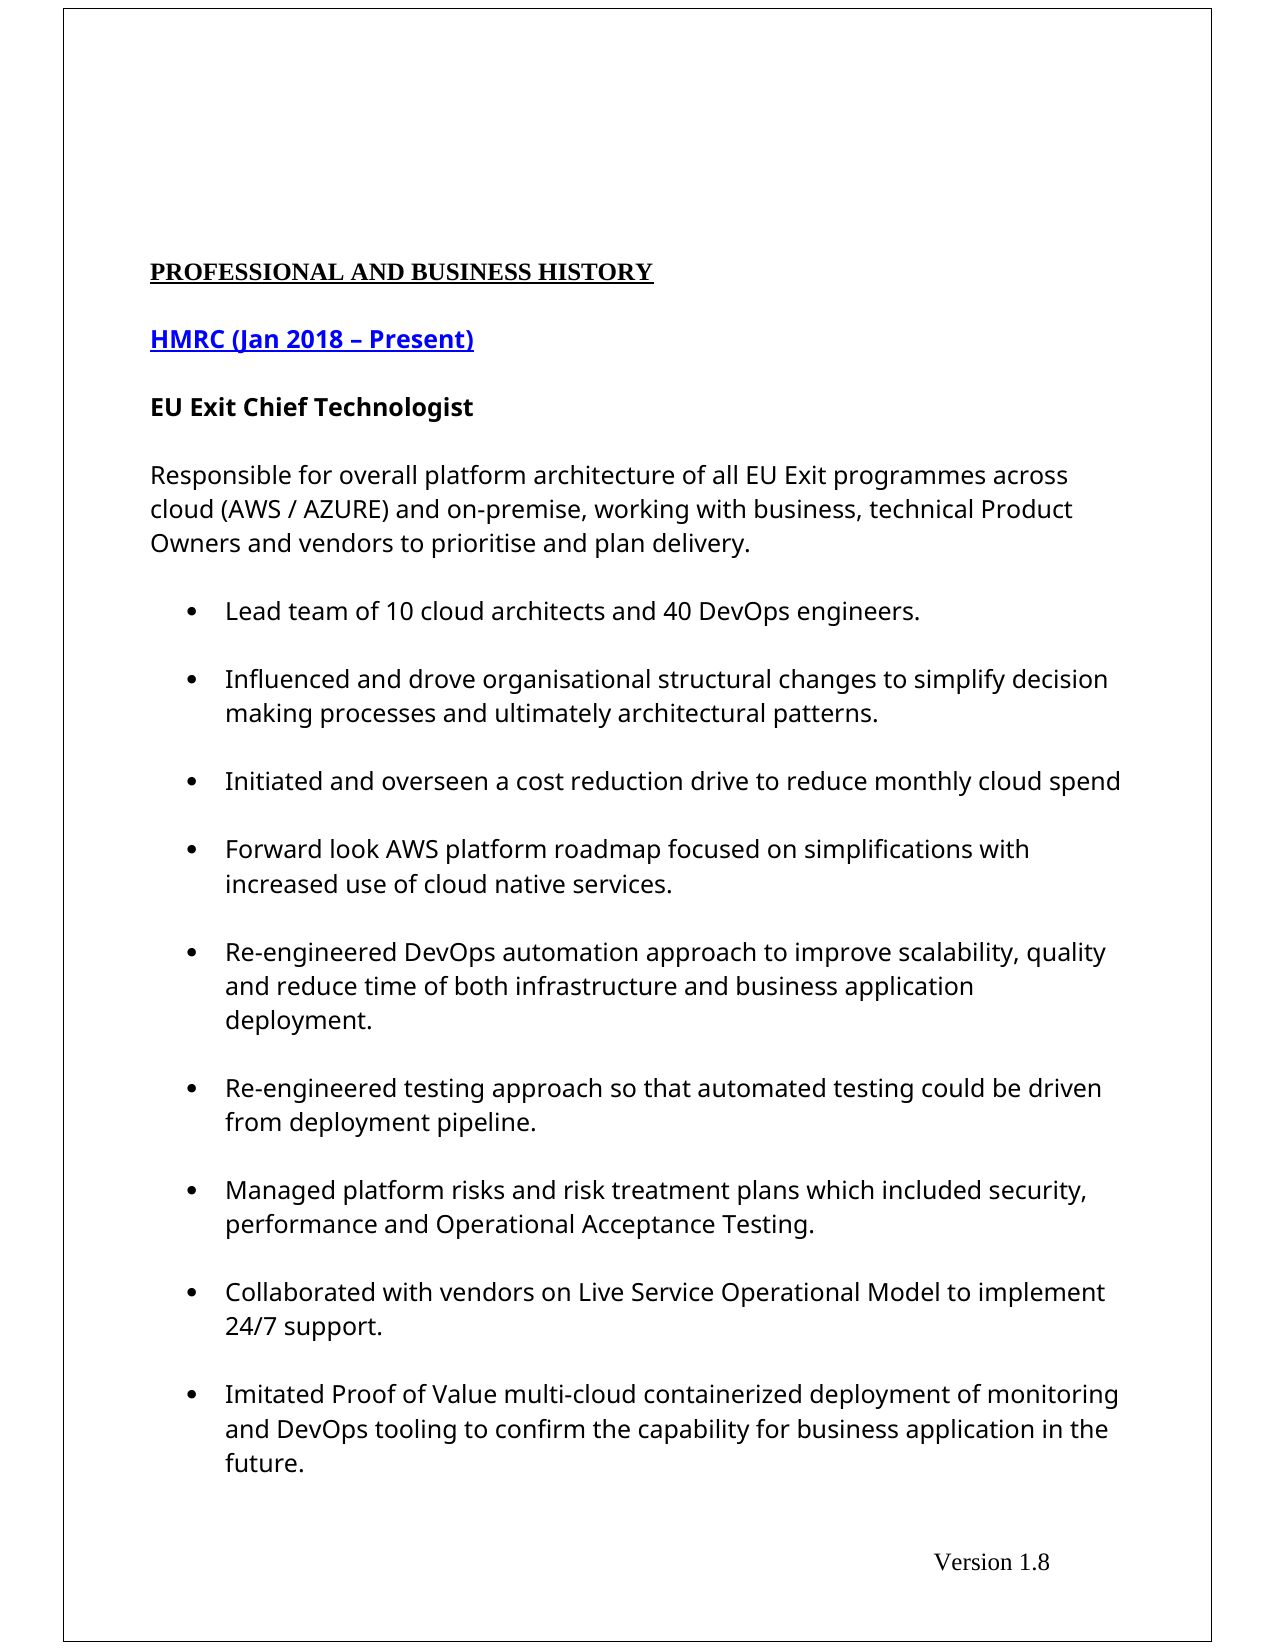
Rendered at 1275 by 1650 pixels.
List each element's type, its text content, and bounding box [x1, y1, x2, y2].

list Re-engineered DevOps automation approach to improve scalability, quality and reduce time of both infrastructure and business application deployment. [187, 934, 1125, 1037]
list Collaborated with vendors on Live Service Operational Model to implement 24/7 support. [187, 1275, 1125, 1343]
text HMRC (Jan 2018 – Present) [150, 321, 1125, 355]
list Initiated and overseen a cost reduction drive to reduce monthly cloud spend [187, 764, 1125, 798]
list Re-engineered testing approach so that automated testing could be driven from deployment pipeline. [187, 1071, 1125, 1139]
list Lead team of 10 cloud architects and 40 DevOps engineers. [187, 594, 1125, 628]
list Forward look AWS platform roadmap focused on simplifications with increased use of cloud native services. [187, 832, 1125, 900]
text EU Exit Chief Technologist [150, 389, 1125, 423]
subtitle PROFESSIONAL AND BUSINESS HISTORY [150, 257, 1125, 286]
list Imitated Proof of Value multi-cloud containerized deployment of monitoring and DevOps tooling to confirm the capability for business application in the future. [187, 1377, 1125, 1479]
list Managed platform risks and risk treatment plans which included security, performance and Operational Acceptance Testing. [187, 1173, 1125, 1241]
list Influenced and drove organisational structural changes to simplify decision making processes and ultimately architectural patterns. [187, 662, 1125, 730]
text Responsible for overall platform architecture of all EU Exit programmes across cloud (AWS / AZURE) and on-premise, working with business, technical Product Owners and vendors to prioritise and plan delivery. [150, 457, 1125, 560]
